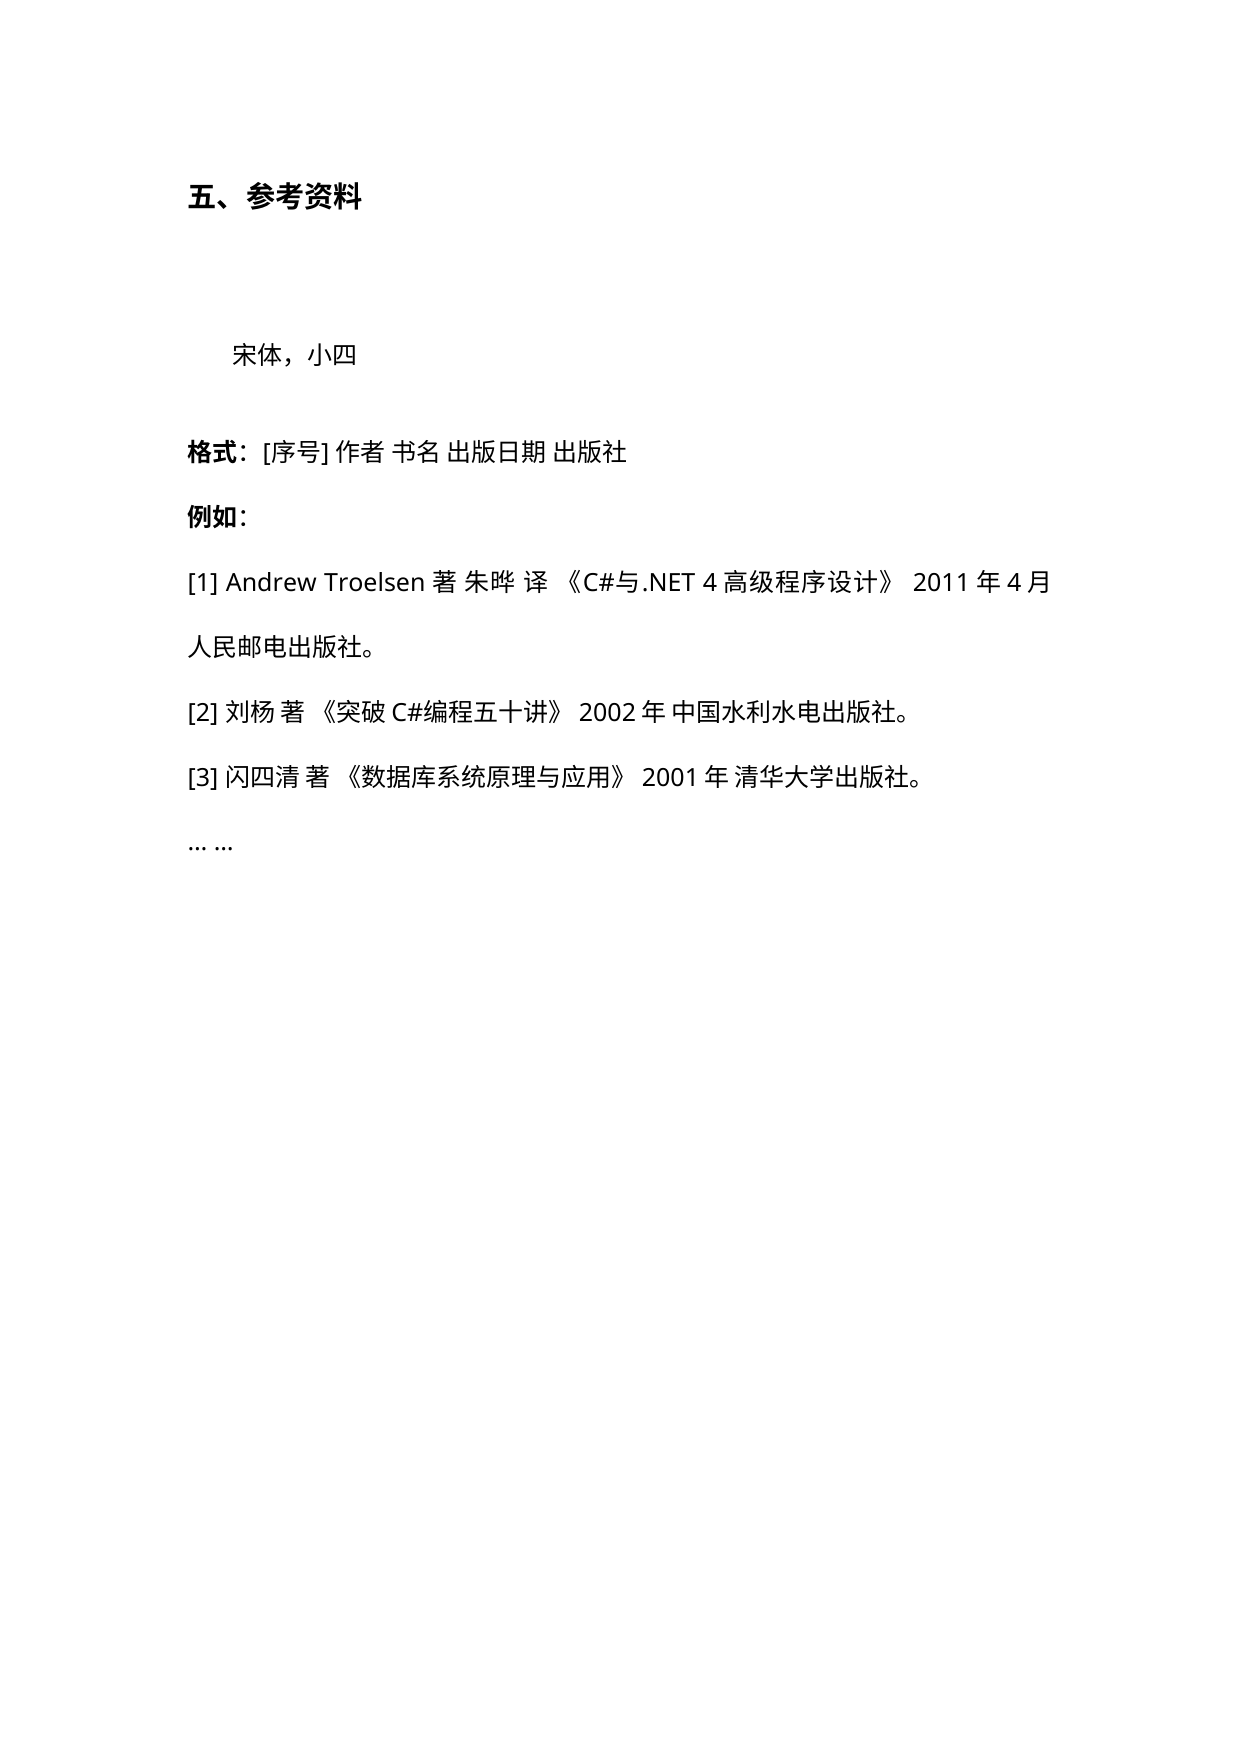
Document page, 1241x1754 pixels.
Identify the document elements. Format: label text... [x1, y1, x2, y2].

text [2] 刘杨 著 《突破C#编程五十讲》 2002年 中国水利水电出版社。 [187, 678, 1053, 743]
text … … [187, 808, 1053, 873]
text [1] Andrew Troelsen著 朱晔 译 《C#与.NET 4高级程序设计》 2011年4月 人民邮电出版社。 [187, 548, 1053, 678]
text [3] 闪四清 著 《数据库系统原理与应用》 2001年 清华大学出版社。 [187, 743, 1053, 808]
text 宋体，小四 [187, 321, 1053, 386]
text 格式：[序号] 作者 书名 出版日期 出版社 [187, 418, 1053, 483]
text 例如： [187, 483, 1053, 548]
subtitle 五、参考资料 [187, 162, 1053, 227]
